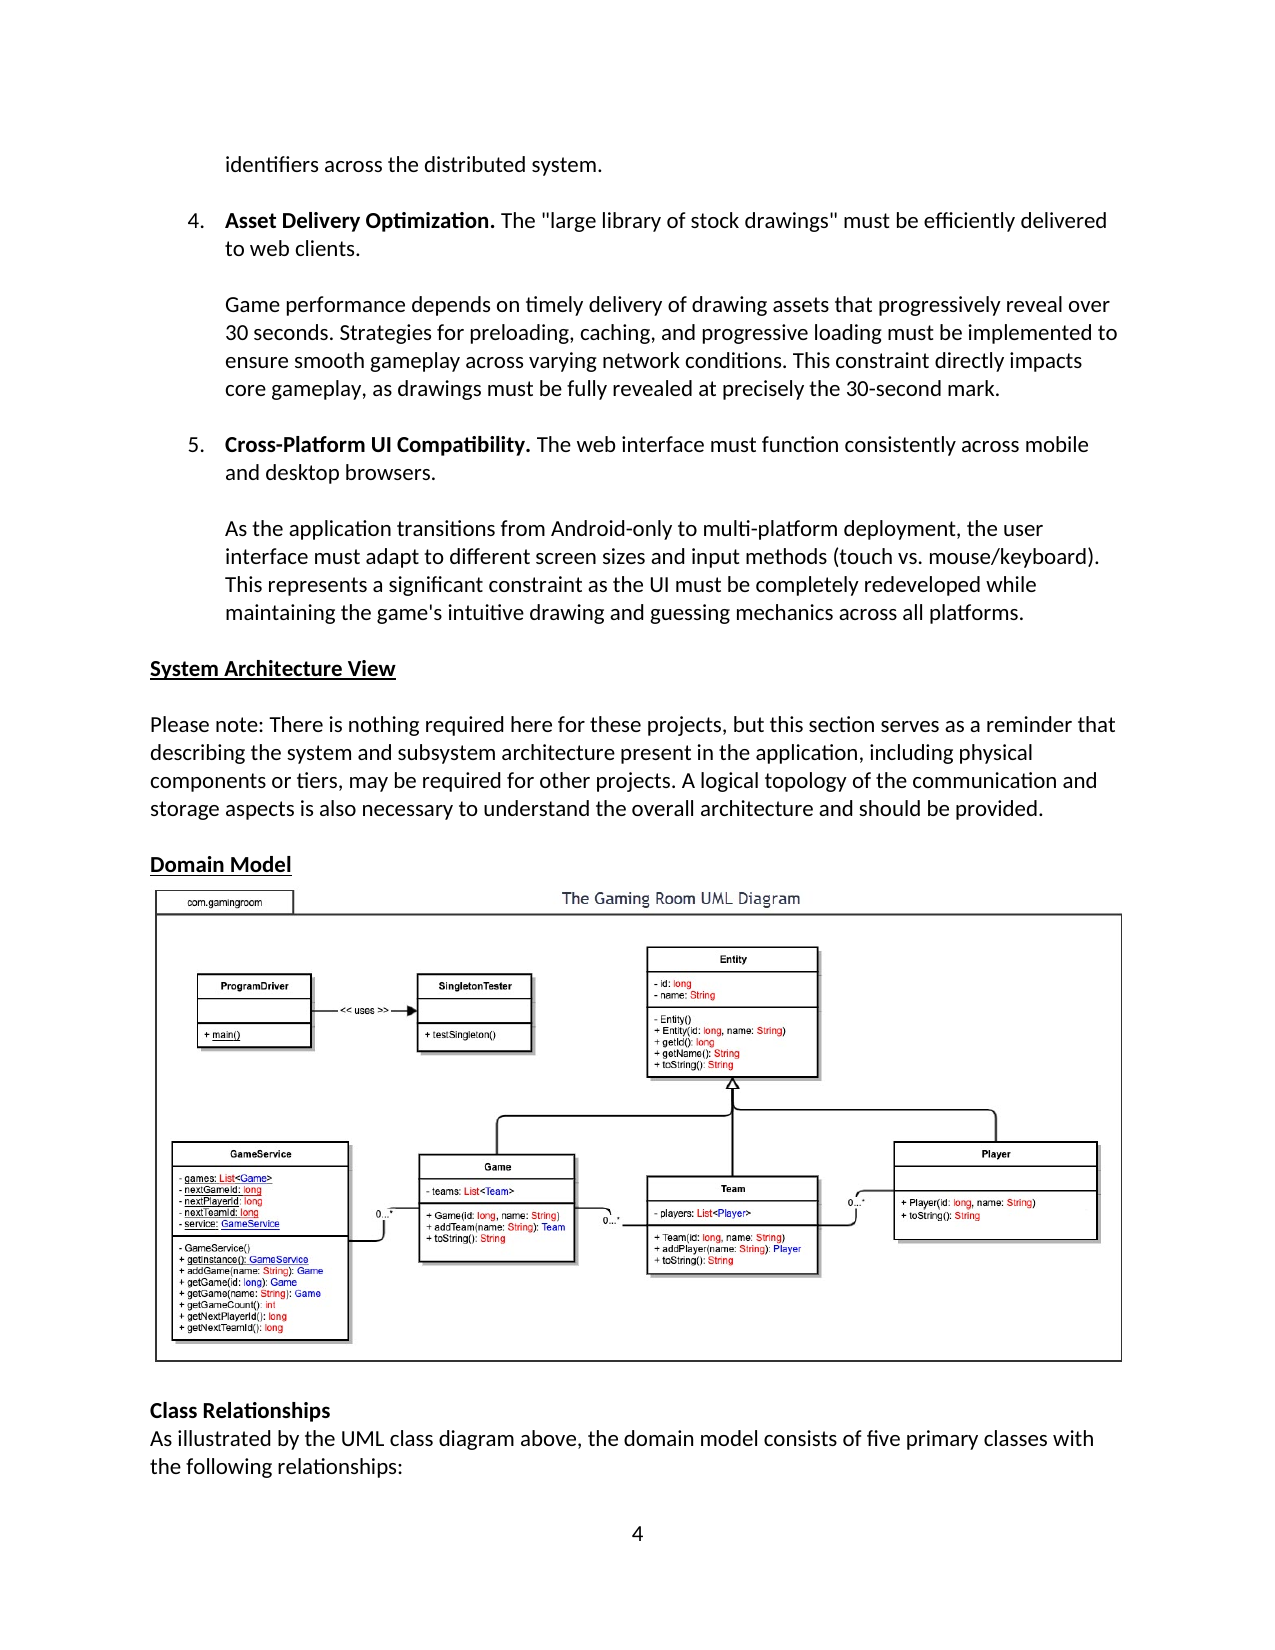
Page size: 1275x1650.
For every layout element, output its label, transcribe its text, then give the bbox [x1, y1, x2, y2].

subtitle System Architecture View [150, 654, 1125, 682]
list Asset Delivery Optimization. The "large library of stock drawings" must be efficiently delivered to web clients. Game performance depends on timely delivery of drawing assets that progressively reveal over 30 seconds. Strategies for preloading, caching, and progressive loading must be implemented to ensure smooth gameplay across varying network conditions. This constraint directly impacts core gameplay, as drawings must be fully revealed at precisely the 30-second mark. [187, 206, 1125, 430]
subtitle Domain Model [150, 851, 1125, 878]
text Class Relationships [150, 1396, 1125, 1424]
list Cross-Platform UI Compatibility. The web interface must function consistently across mobile and desktop browsers. As the application transitions from Android-only to multi-platform deployment, the user interface must adapt to different screen sizes and input methods (touch vs. mouse/keyboard). This represents a significant constraint as the UI must be completely redeveloped while maintaining the game's intuitive drawing and guessing mechanics across all platforms. [187, 430, 1125, 626]
text As illustrated by the UML class diagram above, the domain model consists of five primary classes with the following relationships: [150, 1424, 1125, 1480]
picture [150, 878, 1125, 1368]
text Please note: There is nothing required here for these projects, but this section serves as a reminder that describing the system and subsystem architecture present in the application, including physical components or tiers, may be required for other projects. A logical topology of the communication and storage aspects is also necessary to understand the overall architecture and should be provided. [150, 710, 1125, 822]
